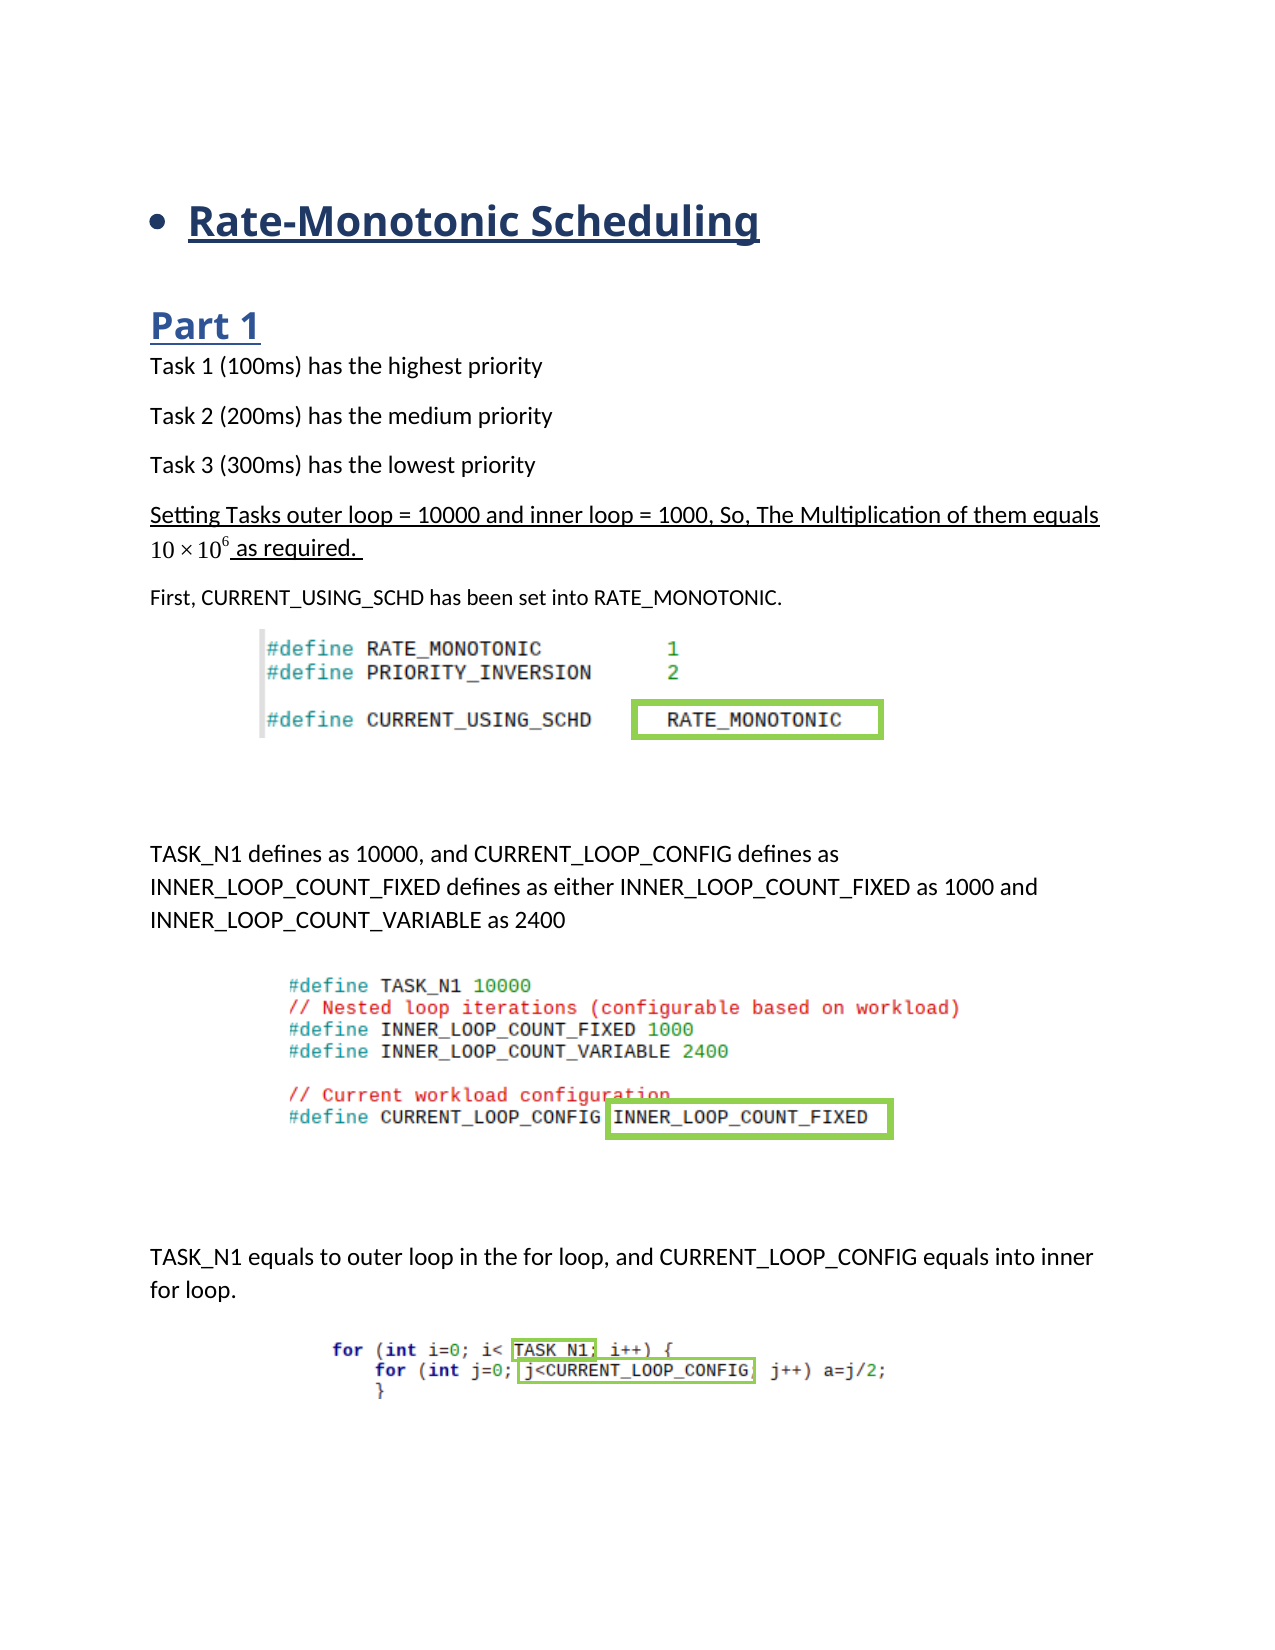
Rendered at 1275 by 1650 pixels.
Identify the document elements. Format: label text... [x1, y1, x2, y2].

picture [638, 706, 878, 734]
text Task 3 (300ms) has the lowest priority [150, 450, 1125, 480]
text Task 1 (100ms) has the highest priority [150, 351, 1125, 381]
subtitle Part 1 [150, 299, 1125, 351]
picture [259, 629, 1016, 738]
picture [289, 953, 986, 1141]
text Task 2 (200ms) has the medium priority [150, 400, 1125, 431]
picture [514, 1342, 594, 1359]
text Setting Tasks outer loop = 10000 and inner loop = 1000, So, The Multiplication of them equals as required. [150, 499, 1125, 563]
text TASK_N1 equals to outer loop in the for loop, and CURRENT_LOOP_CONFIG equals into inner for loop. [150, 1241, 1125, 1305]
subtitle Rate-Monotonic Scheduling [150, 192, 1125, 248]
picture [520, 1360, 753, 1381]
text First, CURRENT_USING_SCHD has been set into RATE_MONOTONIC. [150, 583, 1125, 611]
text TASK_N1 defines as 10000, and CURRENT_LOOP_CONFIG defines as INNER_LOOP_COUNT_FIXED defines as either INNER_LOOP_COUNT_FIXED as 1000 and INNER_LOOP_COUNT_VARIABLE as 2400 [150, 838, 1125, 934]
picture [299, 1340, 976, 1399]
